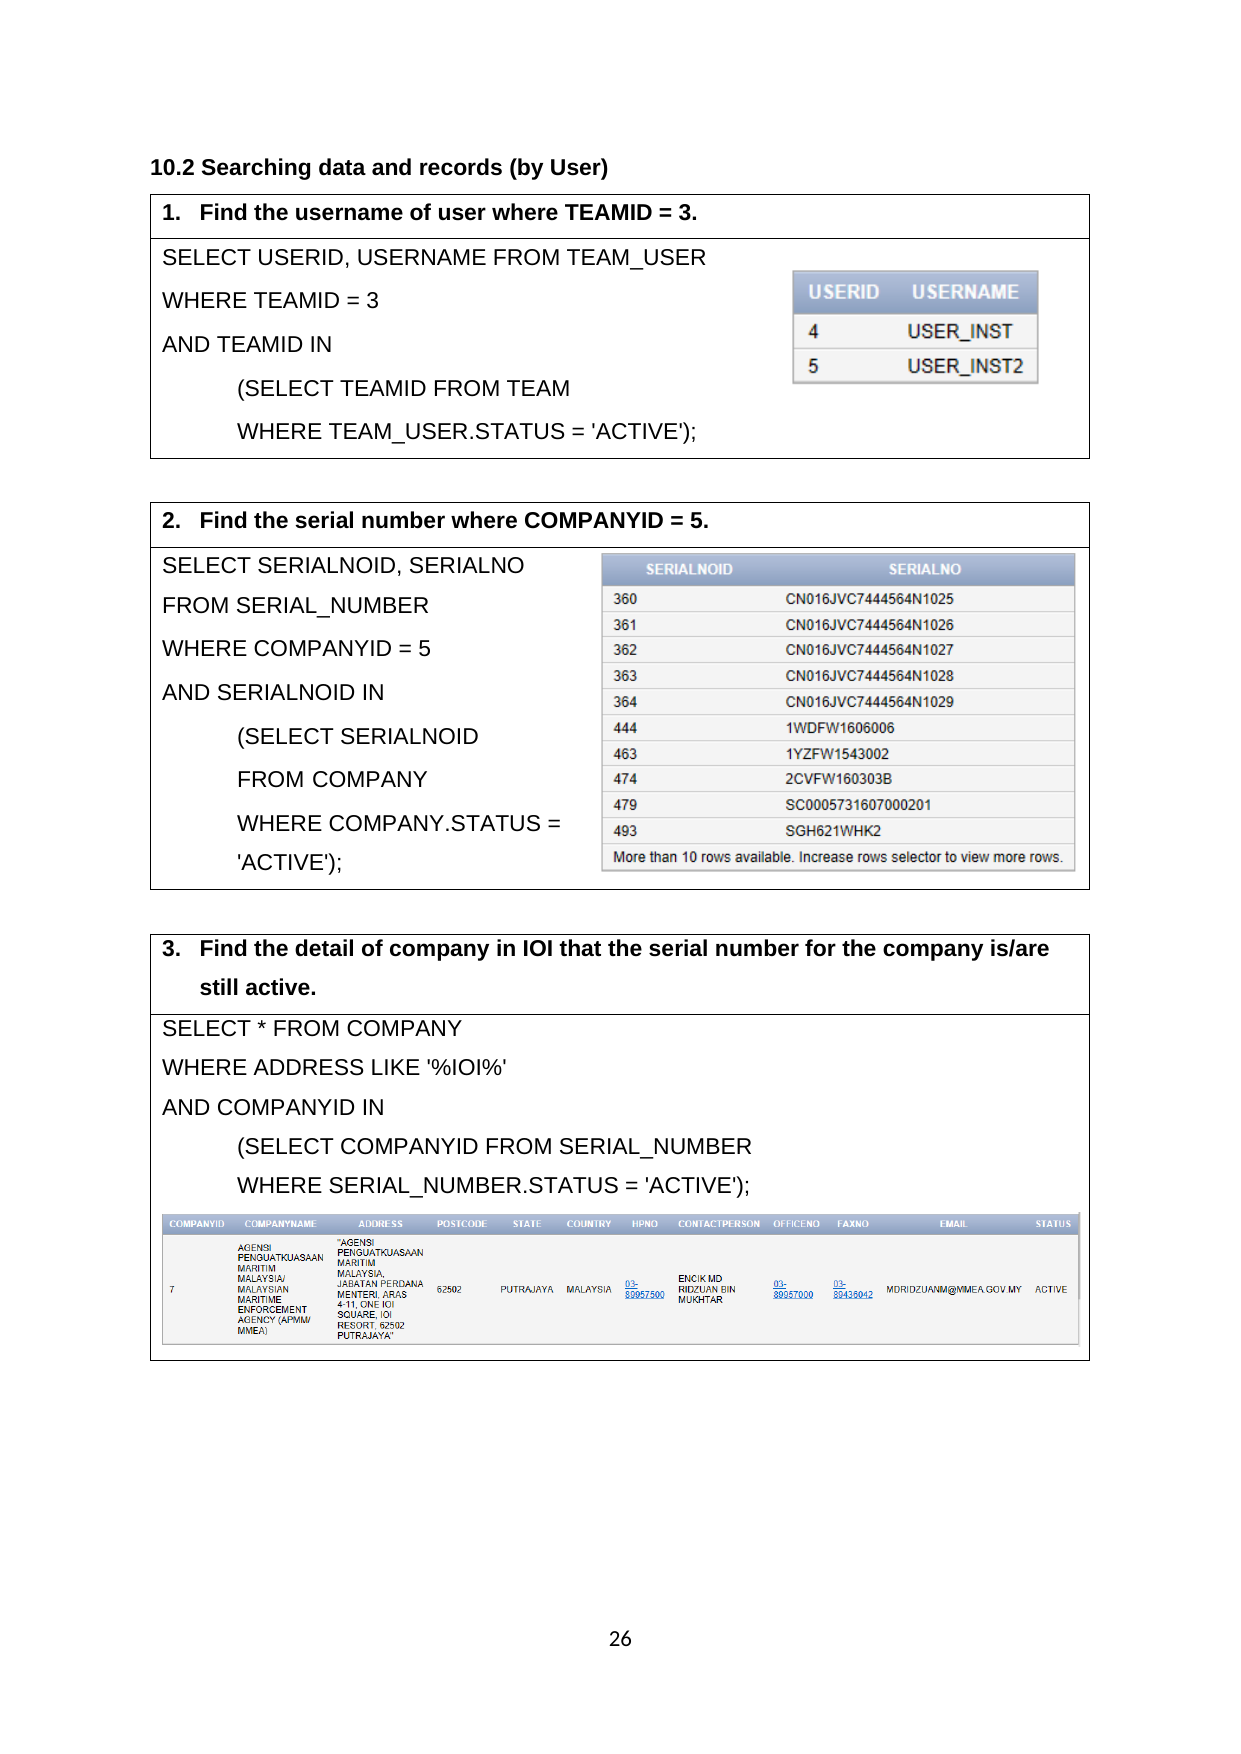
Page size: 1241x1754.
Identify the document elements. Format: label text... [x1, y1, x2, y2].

table_cell SELECT SERIALNOID, SERIALNO FROM SERIAL_NUMBER WHERE COMPANYID = 5 AND SERIALNOID IN (SELECT SERIALNOID FROM COMPANY WHERE COMPANY.STATUS = 'ACTIVE'); [151, 548, 587, 889]
table_cell SELECT USERID, USERNAME FROM TEAM_USER WHERE TEAMID = 3 AND TEAMID IN (SELECT TEAMID FROM TEAM WHERE TEAM_USER.STATUS = 'ACTIVE'); [151, 239, 777, 458]
table_header Find the detail of company in IOI that the serial number for the company is/are still active. [151, 935, 1089, 1013]
picture [598, 552, 1079, 874]
table_cell [777, 239, 1089, 458]
picture [161, 1212, 1081, 1347]
table_header Find the serial number where COMPANYID = 5. [151, 503, 1089, 547]
table_header Find the username of user where TEAMID = 3. [151, 195, 1089, 238]
text 10.2 Searching data and records (by User) [150, 154, 1090, 181]
table_cell SELECT * FROM COMPANY WHERE ADDRESS LIKE '%IOI%' AND COMPANYID IN (SELECT COMPANYID FROM SERIAL_NUMBER WHERE SERIAL_NUMBER.STATUS = 'ACTIVE'); [151, 1015, 1089, 1360]
table_cell [588, 548, 1089, 889]
picture [788, 270, 1042, 389]
